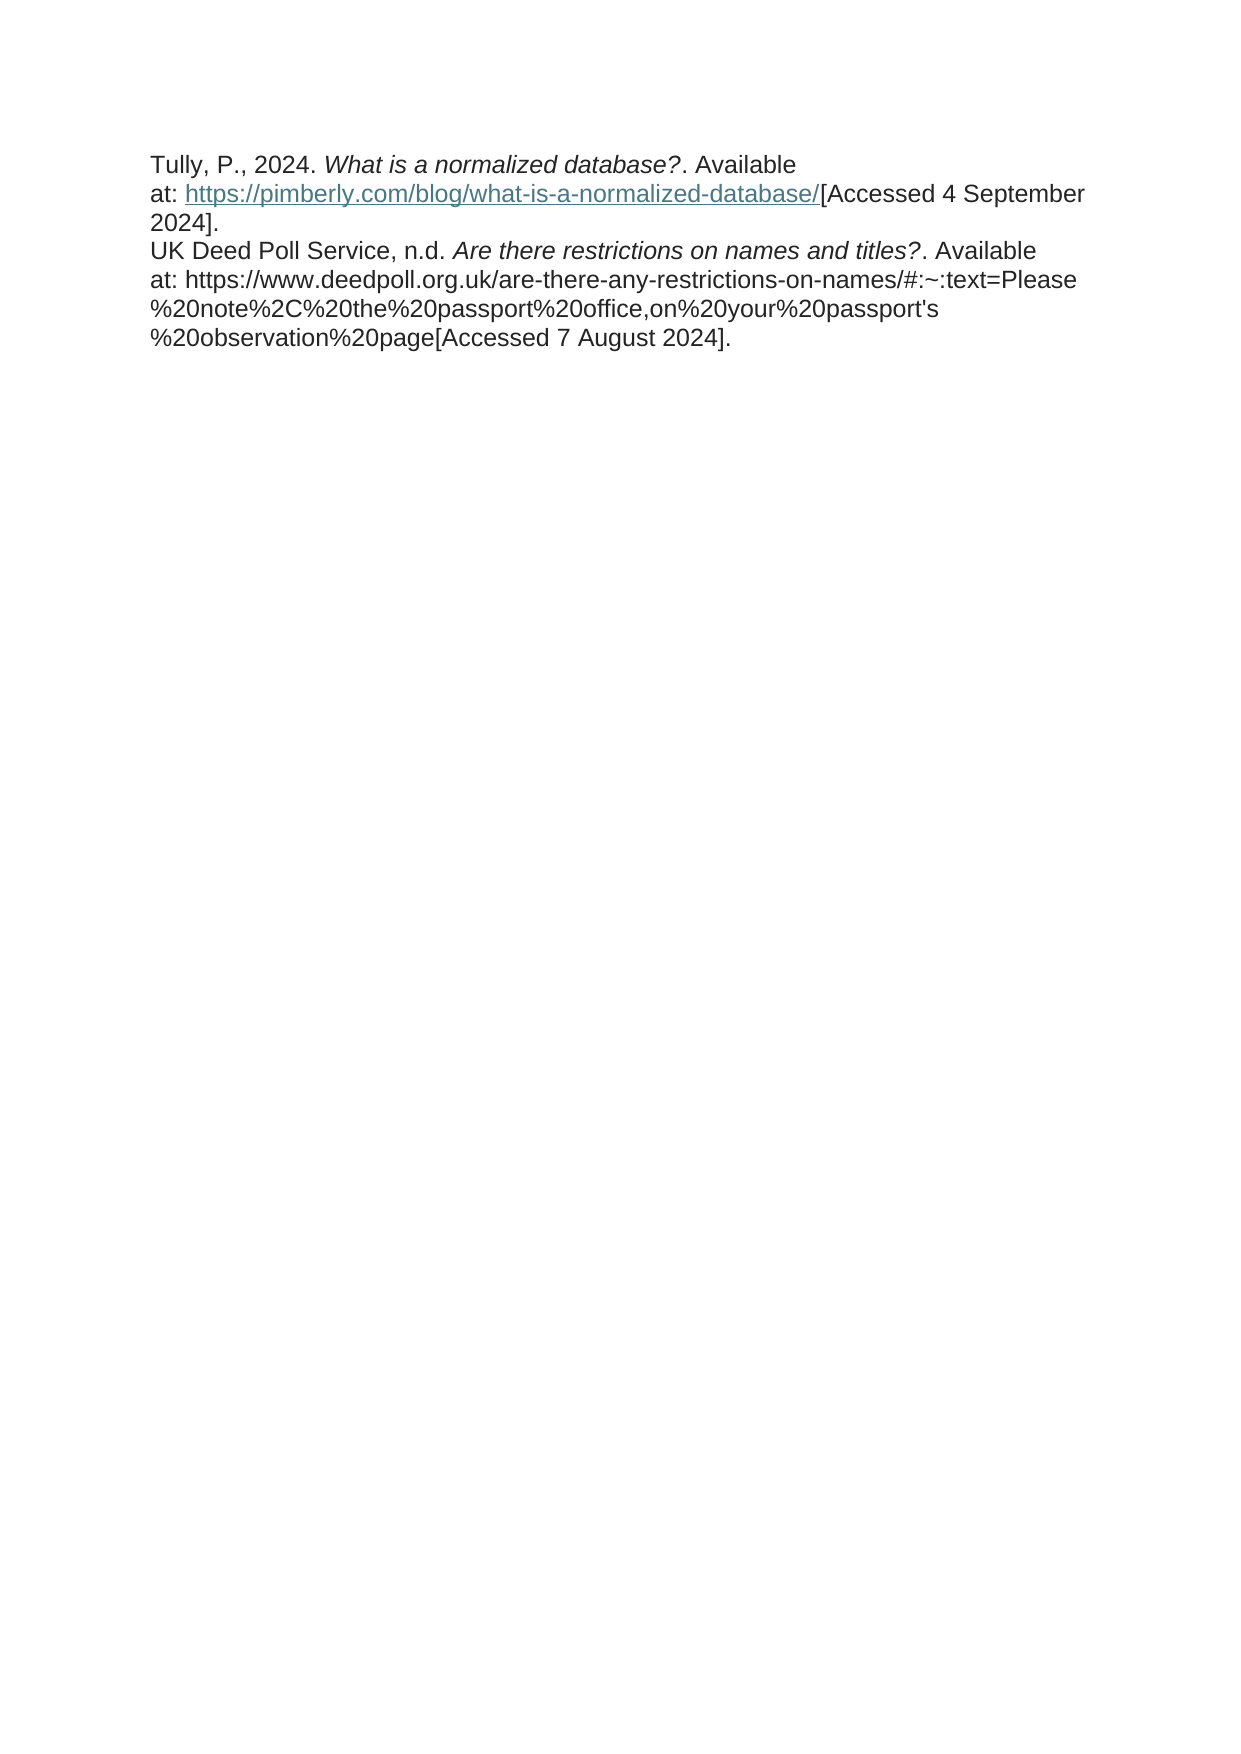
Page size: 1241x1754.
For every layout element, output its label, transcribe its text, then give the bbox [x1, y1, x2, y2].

text Tully, P., 2024. What is a normalized database?. Available at: https://pimberly.com/blog/what-is-a-normalized-database/[Accessed 4 September 2024]. [150, 150, 1090, 236]
text UK Deed Poll Service, n.d. Are there restrictions on names and titles?. Available at: https://www.deedpoll.org.uk/are-there-any-restrictions-on-names/#:~:text=Please%20note%2C%20the%20passport%20office,on%20your%20passport's%20observation%20page[Accessed 7 August 2024]. [150, 236, 1090, 351]
